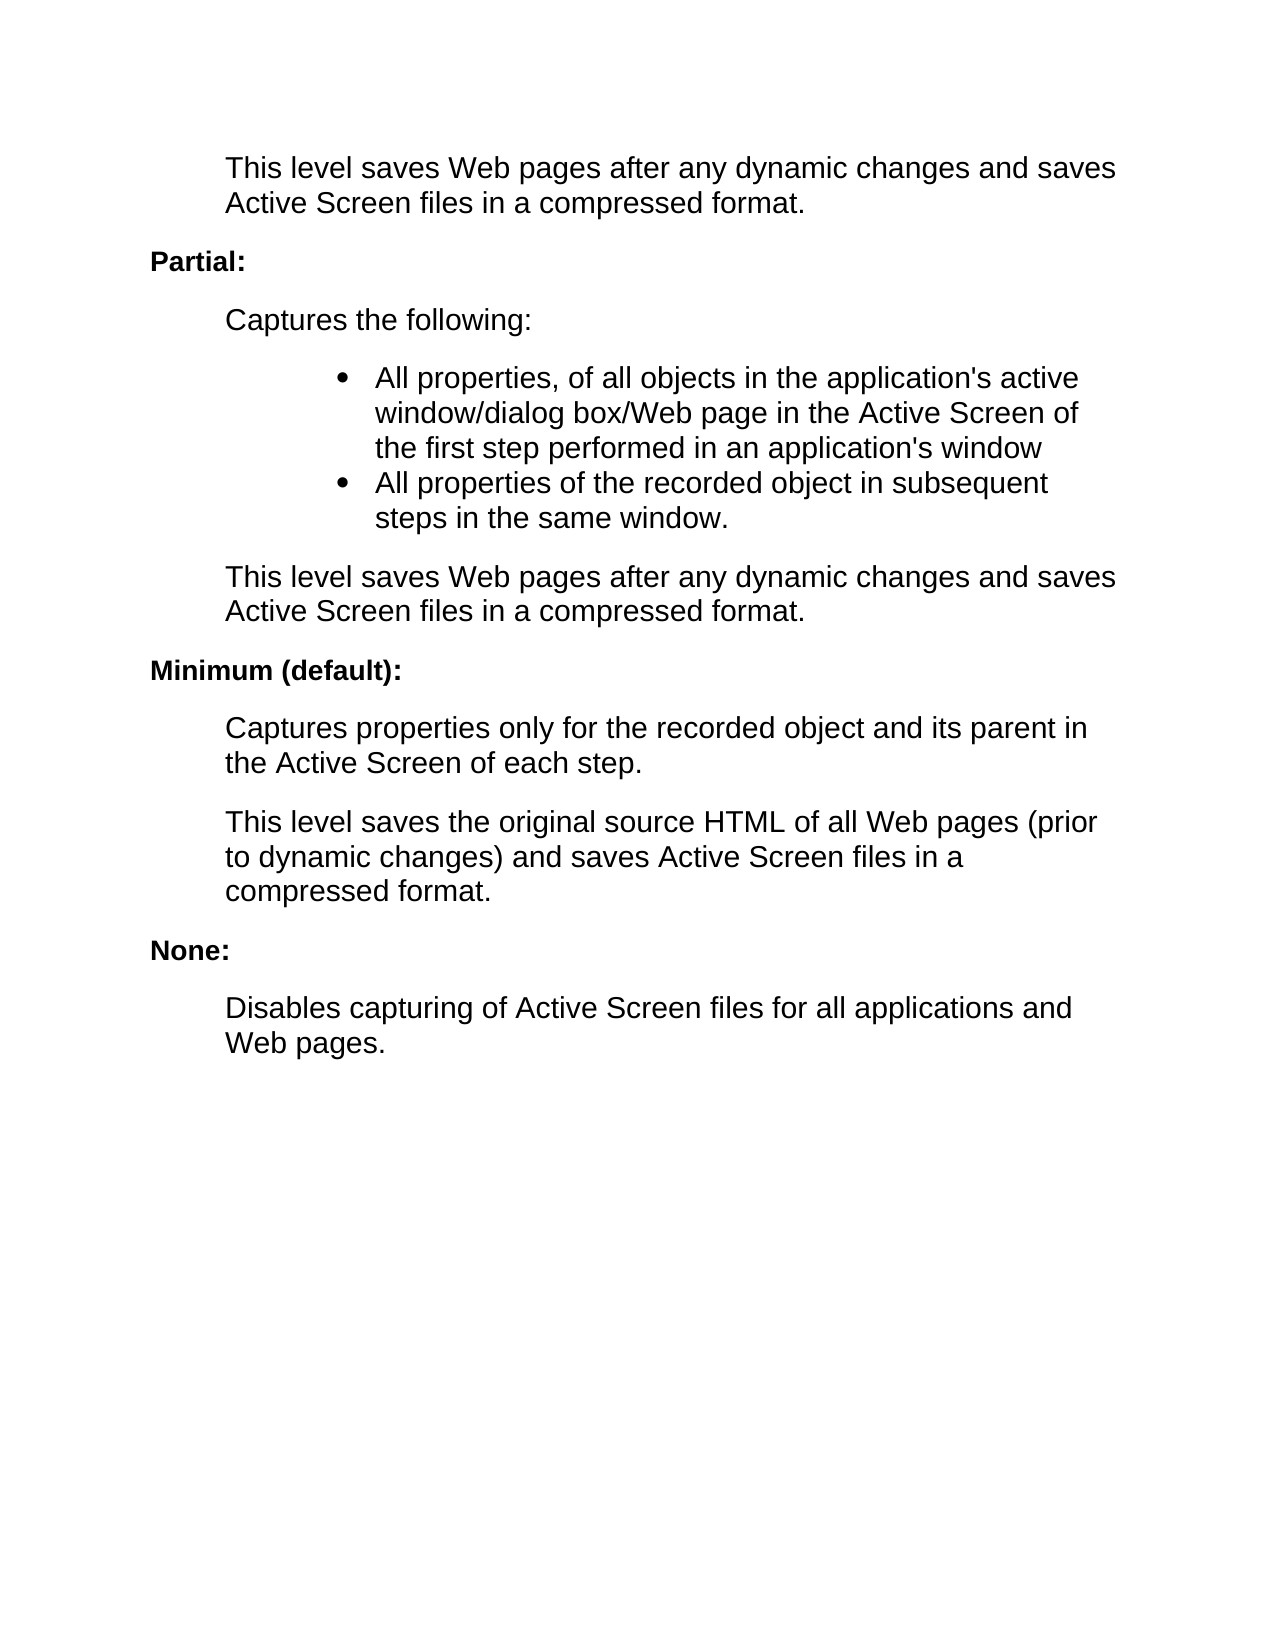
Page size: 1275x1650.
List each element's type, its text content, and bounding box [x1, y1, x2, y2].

text Captures properties only for the recorded object and its parent in the Active Screen of each step. [225, 710, 1125, 780]
text Captures the following: [225, 302, 1125, 337]
text None: [150, 932, 1125, 967]
list All properties of the recorded object in subsequent steps in the same window. [337, 465, 1125, 535]
list All properties, of all objects in the application's active window/dialog box/Web page in the Active Screen of the first step performed in an application's window [337, 360, 1125, 465]
text Partial: [150, 243, 1125, 278]
text Minimum (default): [150, 652, 1125, 687]
text Disables capturing of Active Screen files for all applications and Web pages. [225, 990, 1125, 1060]
text This level saves Web pages after any dynamic changes and saves Active Screen files in a compressed format. [225, 558, 1125, 628]
text This level saves the original source HTML of all Web pages (prior to dynamic changes) and saves Active Screen files in a compressed format. [225, 804, 1125, 908]
text This level saves Web pages after any dynamic changes and saves Active Screen files in a compressed format. [225, 150, 1125, 219]
